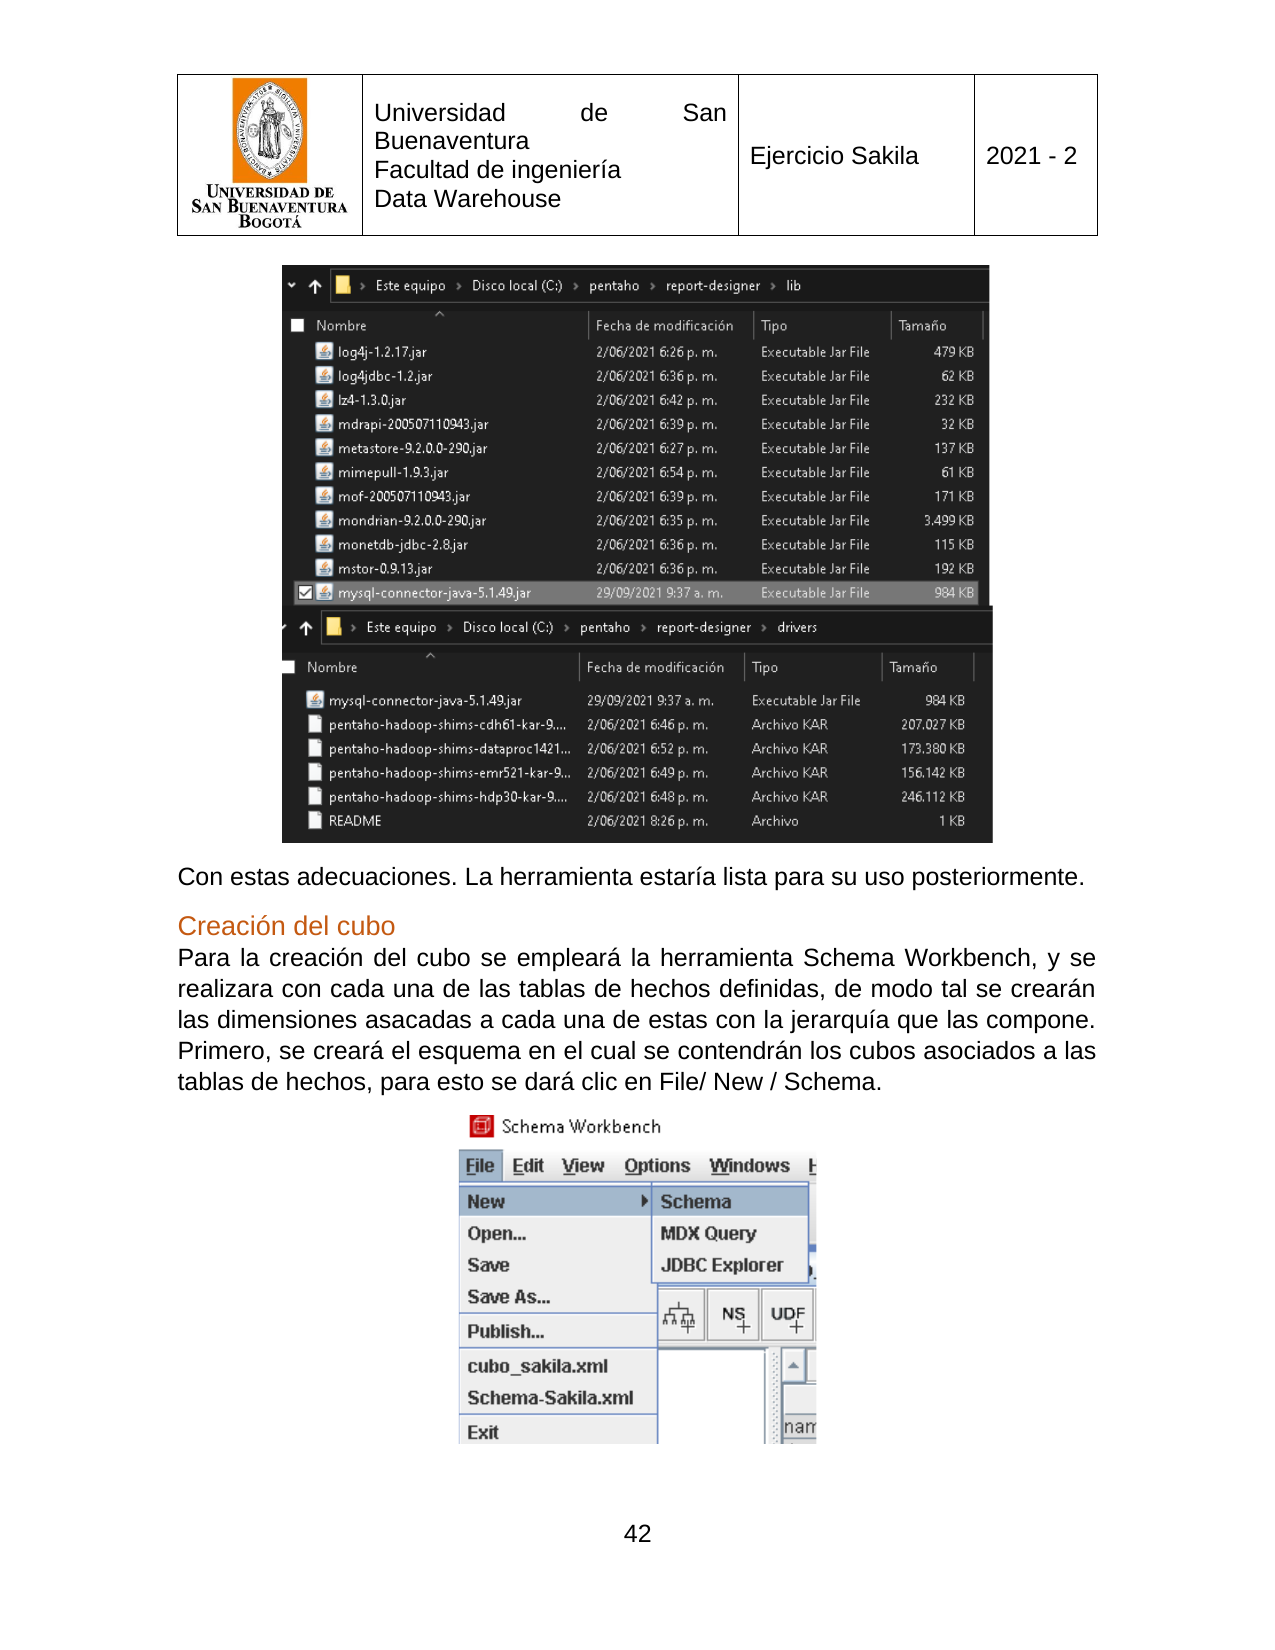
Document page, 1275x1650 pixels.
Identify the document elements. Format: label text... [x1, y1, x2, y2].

text Con estas adecuaciones. La herramienta estaría lista para su uso posteriormente. [177, 862, 1098, 891]
picture [458, 1115, 817, 1444]
picture [282, 265, 993, 843]
text Para la creación del cubo se empleará la herramienta Schema Workbench, y se realizara con cada una de las tablas de hechos definidas, de modo tal se crearán las dimensiones asacadas a cada una de estas con la jerarquía que las compone. Primero, se creará el esquema en el cual se contendrán los cubos asociados a las tablas de hechos, para esto se dará clic en File/ New / Schema. [177, 943, 1098, 1096]
subtitle Creación del cubo [177, 909, 1098, 941]
picture [188, 75, 350, 235]
